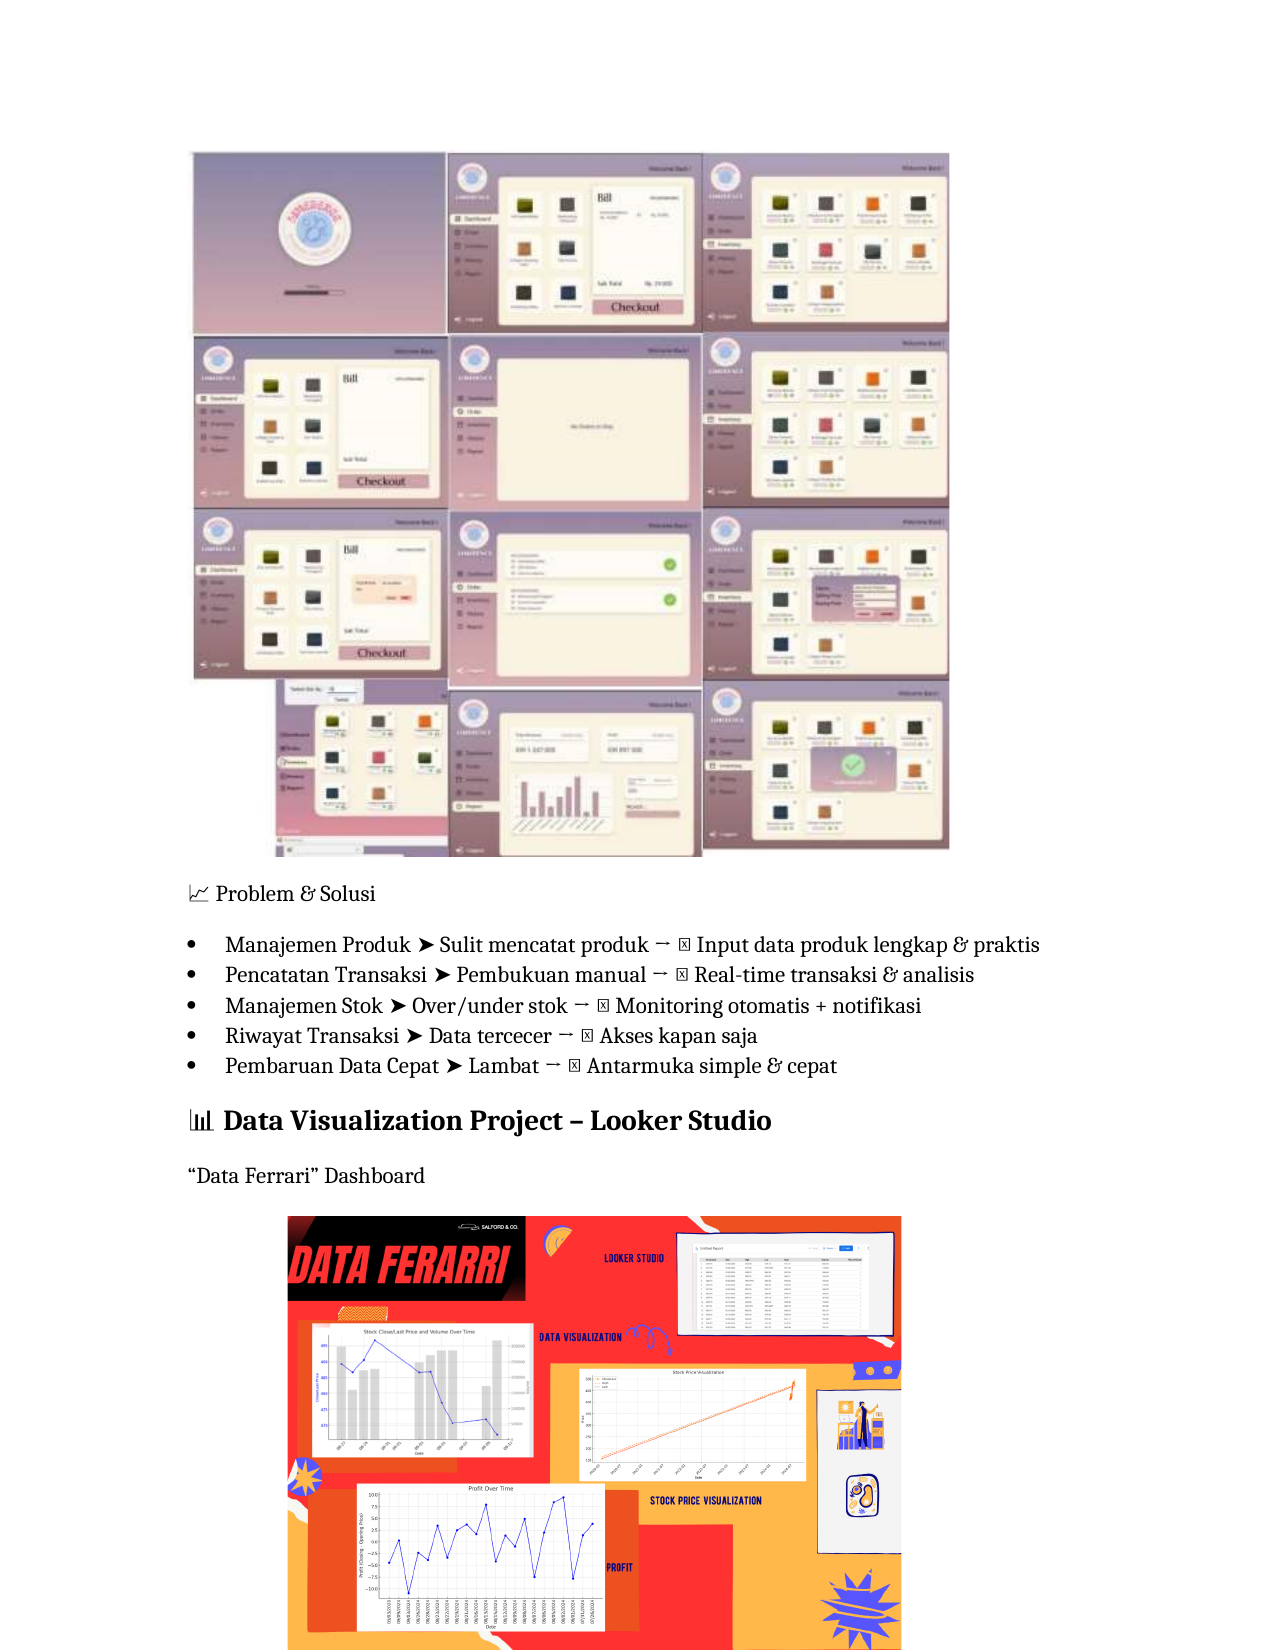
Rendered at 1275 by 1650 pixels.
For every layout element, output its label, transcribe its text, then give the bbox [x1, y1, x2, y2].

picture [187, 150, 950, 857]
list Manajemen Stok ➤ Over/under stok → ✅ Monitoring otomatis + notifikasi [187, 992, 1087, 1019]
list Riwayat Transaksi ➤ Data tercecer → ✅ Akses kapan saja [187, 1023, 1087, 1049]
list Manajemen Produk ➤ Sulit mencatat produk → ✅ Input data produk lengkap & praktis [187, 932, 1087, 958]
text 📈 Problem & Solusi [187, 881, 1087, 907]
picture [287, 1216, 902, 1650]
list Pencatatan Transaksi ➤ Pembukuan manual → ✅ Real-time transaksi & analisis [187, 962, 1087, 988]
list Pembaruan Data Cepat ➤ Lambat → ✅ Antarmuka simple & cepat [187, 1053, 1087, 1079]
text “Data Ferrari” Dashboard [187, 1163, 1087, 1189]
text 📊 Data Visualization Project – Looker Studio [187, 1104, 1087, 1137]
